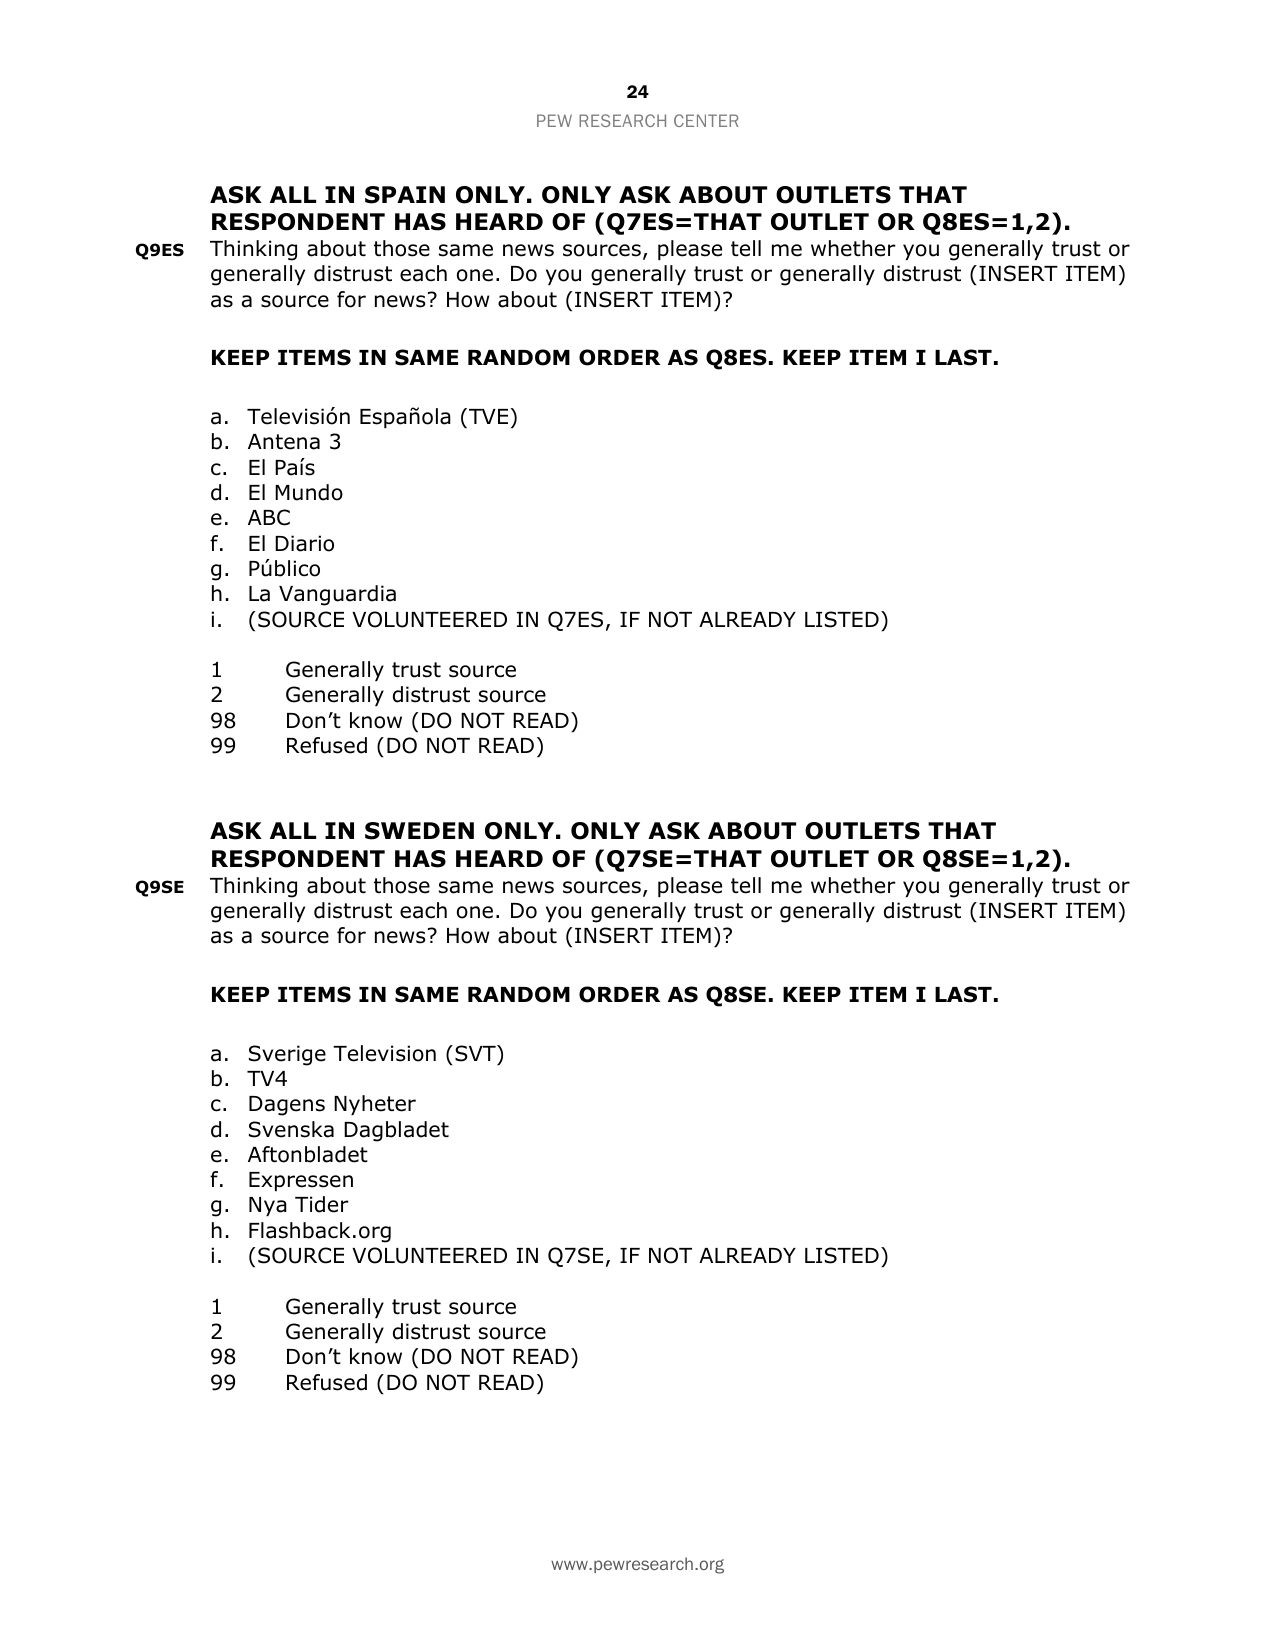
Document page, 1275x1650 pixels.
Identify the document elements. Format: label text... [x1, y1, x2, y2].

list TV4 [210, 1065, 1140, 1091]
list Generally distrust source [210, 1318, 1140, 1344]
list Generally distrust source [210, 682, 1140, 707]
list Flashback.org [210, 1217, 1140, 1243]
list Nya Tider [210, 1192, 1140, 1217]
text 99 Refused (DO NOT READ) [210, 733, 1140, 758]
text Q9SE Thinking about those same news sources, please tell me whether you generally trust or generally distrust each one. Do you generally trust or generally distrust (INSERT ITEM) as a source for news? How about (INSERT ITEM)? [135, 872, 1140, 948]
list El Diario [210, 530, 1140, 555]
list Svenska Dagbladet [210, 1116, 1140, 1141]
list Expressen [210, 1167, 1140, 1192]
list (SOURCE VOLUNTEERED IN Q7SE, IF NOT ALREADY LISTED) [210, 1243, 1140, 1268]
text Q9ES Thinking about those same news sources, please tell me whether you generally trust or generally distrust each one. Do you generally trust or generally distrust (INSERT ITEM) as a source for news? How about (INSERT ITEM)? [135, 236, 1140, 312]
text ASK ALL IN SWEDEN ONLY. ONLY ASK ABOUT OUTLETS THAT RESPONDENT HAS HEARD OF (Q7SE=THAT OUTLET OR Q8SE=1,2). [210, 817, 1140, 872]
text 98 Don’t know (DO NOT READ) [210, 1344, 1140, 1369]
text 98 Don’t know (DO NOT READ) [210, 707, 1140, 733]
list Aftonbladet [210, 1141, 1140, 1167]
list (SOURCE VOLUNTEERED IN Q7ES, IF NOT ALREADY LISTED) [210, 606, 1140, 631]
text KEEP ITEMS IN SAME RANDOM ORDER AS Q8ES. KEEP ITEM I LAST. [210, 345, 1140, 370]
text 99 Refused (DO NOT READ) [210, 1369, 1140, 1394]
list Televisión Española (TVE) [210, 403, 1140, 429]
list El Mundo [210, 479, 1140, 505]
text KEEP ITEMS IN SAME RANDOM ORDER AS Q8SE. KEEP ITEM I LAST. [210, 981, 1140, 1007]
list El País [210, 454, 1140, 479]
list Público [210, 555, 1140, 581]
list ABC [210, 505, 1140, 530]
list Dagens Nyheter [210, 1091, 1140, 1116]
list Generally trust source [210, 657, 1140, 682]
text ASK ALL IN SPAIN ONLY. ONLY ASK ABOUT OUTLETS THAT RESPONDENT HAS HEARD OF (Q7ES=THAT OUTLET OR Q8ES=1,2). [210, 180, 1140, 236]
list La Vanguardia [210, 581, 1140, 606]
list Sverige Television (SVT) [210, 1040, 1140, 1065]
list Antena 3 [210, 429, 1140, 454]
list Generally trust source [210, 1293, 1140, 1318]
